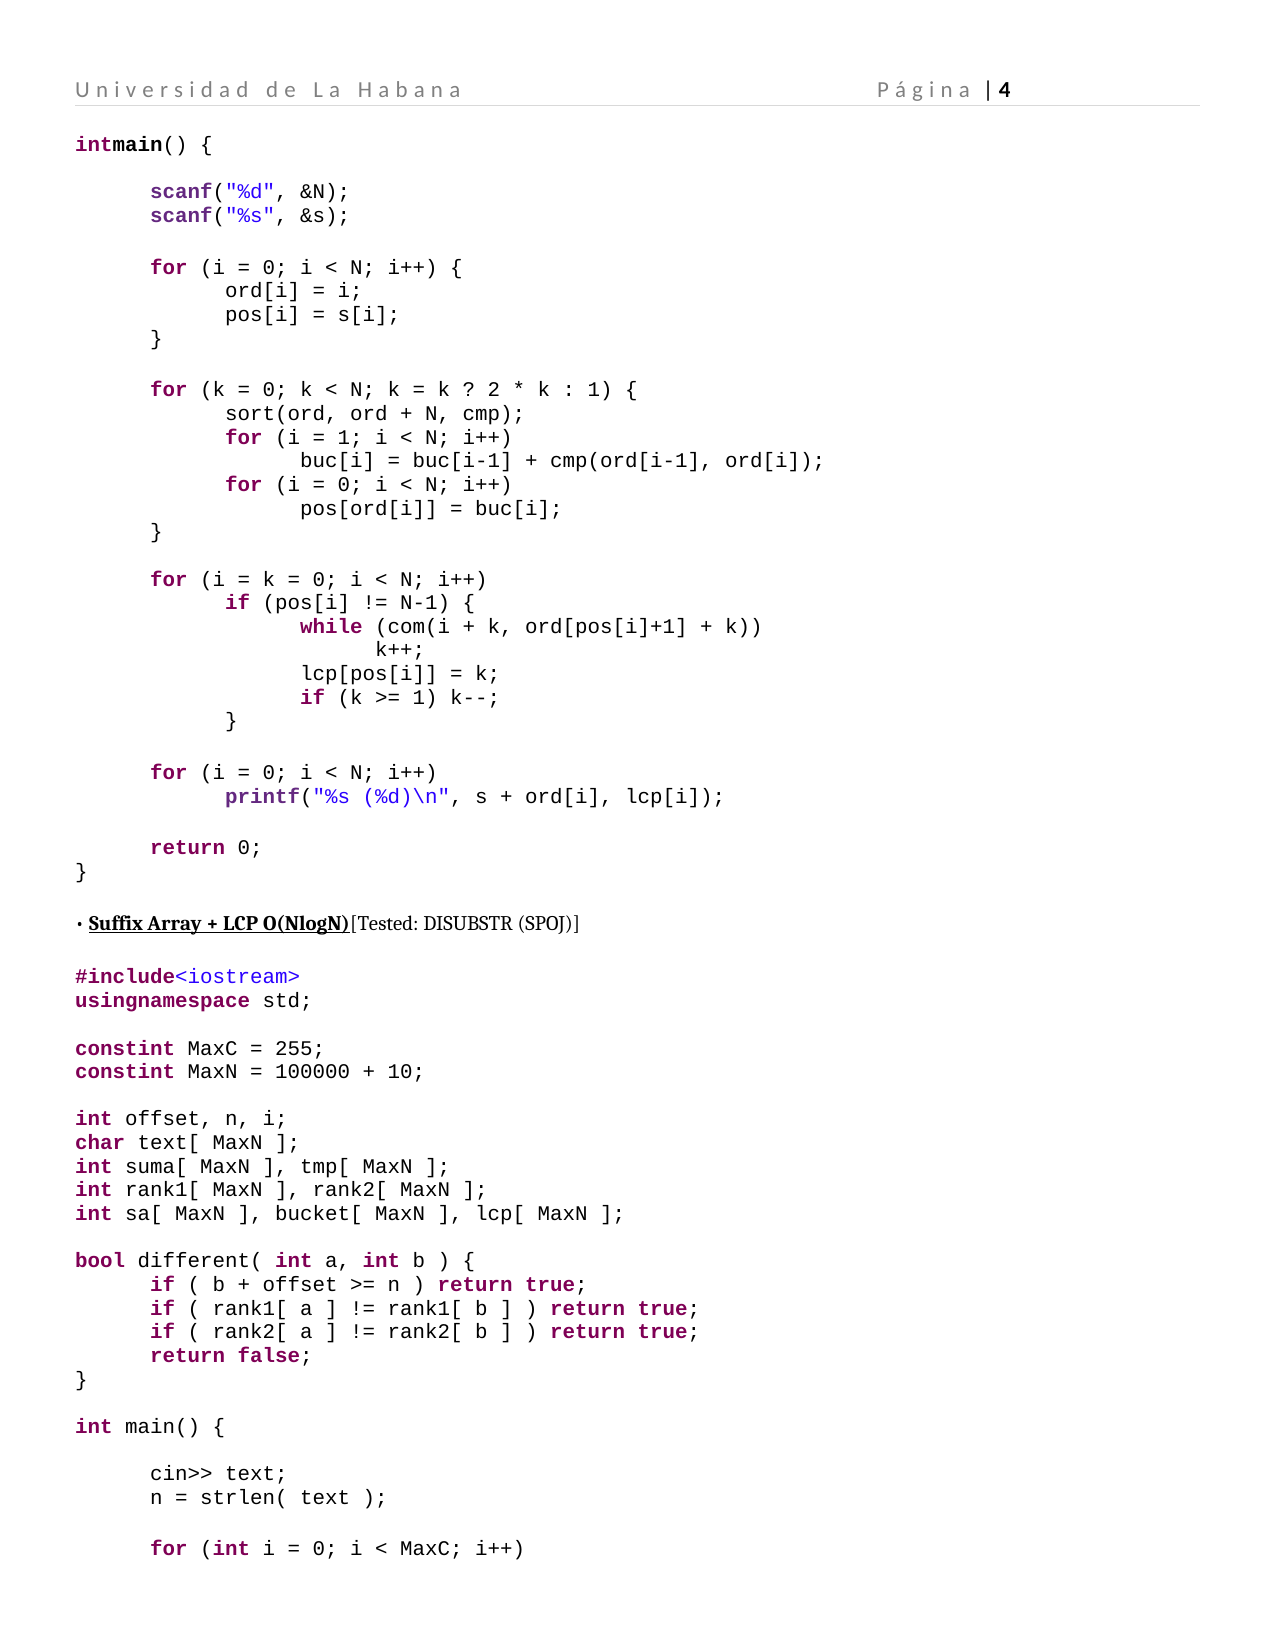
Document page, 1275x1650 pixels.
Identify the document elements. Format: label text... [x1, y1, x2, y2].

text int rank1[ MaxN ], rank2[ MaxN ]; [75, 1179, 1200, 1203]
text pos[ord[i]] = buc[i]; [75, 498, 1200, 521]
text lcp[pos[i]] = k; [75, 663, 1200, 687]
text return false; [75, 1345, 1200, 1368]
text for (i = 0; i < N; i++) [75, 762, 1200, 786]
text int main() { [75, 1416, 1200, 1439]
text } [75, 328, 1200, 351]
text usingnamespace std; [75, 990, 1200, 1014]
text constint MaxN = 100000 + 10; [75, 1061, 1200, 1085]
text for (int i = 0; i < MaxC; i++) [75, 1538, 1200, 1562]
text if (pos[i] != N-1) { [75, 592, 1200, 616]
text int sa[ MaxN ], bucket[ MaxN ], lcp[ MaxN ]; [75, 1203, 1200, 1227]
text if (k >= 1) k--; [75, 687, 1200, 710]
text for (k = 0; k < N; k = k ? 2 * k : 1) { [75, 379, 1200, 403]
text n = strlen( text ); [75, 1487, 1200, 1510]
text scanf("%d", &N); [75, 181, 1200, 205]
text for (i = 0; i < N; i++) [75, 474, 1200, 498]
text int suma[ MaxN ], tmp[ MaxN ]; [75, 1156, 1200, 1179]
text cin>> text; [75, 1463, 1200, 1487]
text } [75, 710, 1200, 734]
text constint MaxC = 255; [75, 1037, 1200, 1061]
text bool different( int a, int b ) { [75, 1250, 1200, 1274]
text for (i = k = 0; i < N; i++) [75, 568, 1200, 592]
text pos[i] = s[i]; [75, 304, 1200, 328]
text • Suffix Array + LCP O(NlogN)[Tested: DISUBSTR (SPOJ)] [75, 912, 1200, 936]
text int offset, n, i; [75, 1108, 1200, 1132]
text if ( rank1[ a ] != rank1[ b ] ) return true; [75, 1298, 1200, 1321]
text while (com(i + k, ord[pos[i]+1] + k)) [75, 616, 1200, 639]
text } [75, 1368, 1200, 1392]
text sort(ord, ord + N, cmp); [75, 403, 1200, 427]
text return 0; [75, 837, 1200, 861]
text printf("%s (%d)\n", s + ord[i], lcp[i]); [75, 786, 1200, 809]
text scanf("%s", &s); [75, 205, 1200, 229]
text if ( rank2[ a ] != rank2[ b ] ) return true; [75, 1321, 1200, 1345]
text for (i = 1; i < N; i++) [75, 427, 1200, 450]
text if ( b + offset >= n ) return true; [75, 1274, 1200, 1298]
text buc[i] = buc[i-1] + cmp(ord[i-1], ord[i]); [75, 450, 1200, 474]
text intmain() { [75, 134, 1200, 158]
text } [75, 861, 1200, 885]
text ord[i] = i; [75, 280, 1200, 304]
text } [75, 521, 1200, 545]
text for (i = 0; i < N; i++) { [75, 257, 1200, 280]
text k++; [75, 639, 1200, 663]
text char text[ MaxN ]; [75, 1132, 1200, 1156]
text #include<iostream> [75, 967, 1200, 990]
